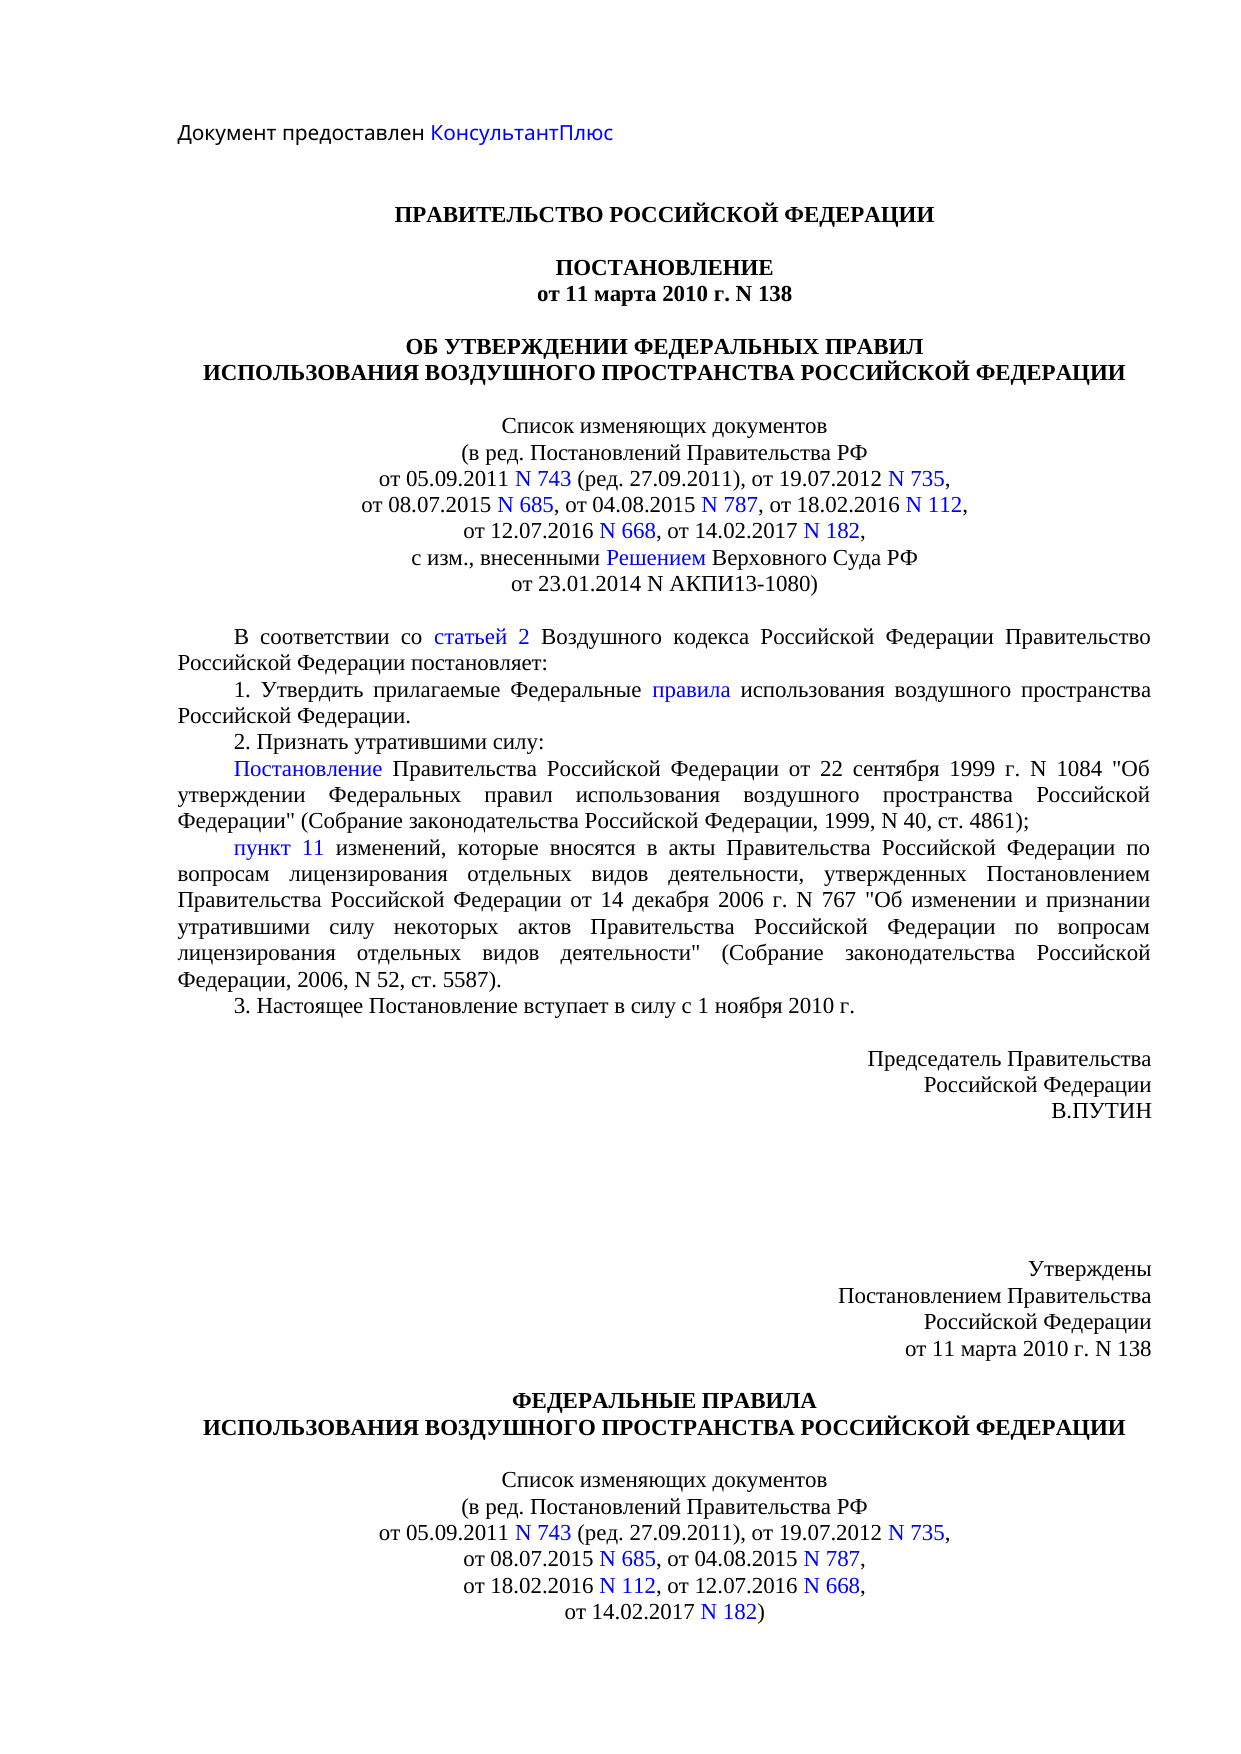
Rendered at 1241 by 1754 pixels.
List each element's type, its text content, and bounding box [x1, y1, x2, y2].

title ПРАВИТЕЛЬСТВО РОССИЙСКОЙ ФЕДЕРАЦИИ [177, 201, 1152, 228]
text от 18.02.2016 N 112, от 12.07.2016 N 668, [177, 1572, 1152, 1598]
title ОБ УТВЕРЖДЕНИИ ФЕДЕРАЛЬНЫХ ПРАВИЛ [177, 333, 1152, 359]
text Список изменяющих документов [177, 412, 1152, 438]
text Постановлением Правительства [177, 1282, 1152, 1308]
text (в ред. Постановлений Правительства РФ [177, 1493, 1152, 1519]
text Постановление Правительства Российской Федерации от 22 сентября 1999 г. N 1084 "Об утверждении Федеральных правил использования воздушного пространства Российской Федерации" (Собрание законодательства Российской Федерации, 1999, N 40, ст. 4861); [177, 755, 1152, 834]
title от 11 марта 2010 г. N 138 [177, 280, 1152, 307]
text Председатель Правительства [177, 1045, 1152, 1071]
text Российской Федерации [177, 1308, 1152, 1334]
text Список изменяющих документов [177, 1466, 1152, 1493]
text от 05.09.2011 N 743 (ред. 27.09.2011), от 19.07.2012 N 735, [177, 465, 1152, 491]
text с изм., внесенными Решением Верховного Суда РФ [177, 544, 1152, 570]
text В.ПУТИН [177, 1097, 1152, 1124]
title ПОСТАНОВЛЕНИЕ [177, 254, 1152, 280]
title Документ предоставлен КонсультантПлюс [177, 118, 1152, 175]
text В соответствии со статьей 2 Воздушного кодекса Российской Федерации Правительство Российской Федерации постановляет: [177, 623, 1152, 676]
text от 05.09.2011 N 743 (ред. 27.09.2011), от 19.07.2012 N 735, [177, 1519, 1152, 1545]
text от 08.07.2015 N 685, от 04.08.2015 N 787, [177, 1545, 1152, 1572]
text от 11 марта 2010 г. N 138 [177, 1334, 1152, 1361]
title ФЕДЕРАЛЬНЫЕ ПРАВИЛА [177, 1387, 1152, 1414]
text от 14.02.2017 N 182) [177, 1598, 1152, 1624]
text 2. Признать утратившими силу: [177, 728, 1152, 755]
text пункт 11 изменений, которые вносятся в акты Правительства Российской Федерации по вопросам лицензирования отдельных видов деятельности, утвержденных Постановлением Правительства Российской Федерации от 14 декабря 2006 г. N 767 "Об изменении и признании утратившими силу некоторых актов Правительства Российской Федерации по вопросам лицензирования отдельных видов деятельности" (Собрание законодательства Российской Федерации, 2006, N 52, ст. 5587). [177, 834, 1152, 992]
text от 23.01.2014 N АКПИ13-1080) [177, 570, 1152, 597]
title ИСПОЛЬЗОВАНИЯ ВОЗДУШНОГО ПРОСТРАНСТВА РОССИЙСКОЙ ФЕДЕРАЦИИ [177, 1414, 1152, 1440]
text 1. Утвердить прилагаемые Федеральные правила использования воздушного пространства Российской Федерации. [177, 676, 1152, 728]
text 3. Настоящее Постановление вступает в силу с 1 ноября 2010 г. [177, 992, 1152, 1018]
text (в ред. Постановлений Правительства РФ [177, 438, 1152, 465]
text Российской Федерации [177, 1071, 1152, 1097]
text Утверждены [177, 1256, 1152, 1282]
text от 12.07.2016 N 668, от 14.02.2017 N 182, [177, 518, 1152, 544]
text от 08.07.2015 N 685, от 04.08.2015 N 787, от 18.02.2016 N 112, [177, 491, 1152, 518]
title ИСПОЛЬЗОВАНИЯ ВОЗДУШНОГО ПРОСТРАНСТВА РОССИЙСКОЙ ФЕДЕРАЦИИ [177, 359, 1152, 386]
